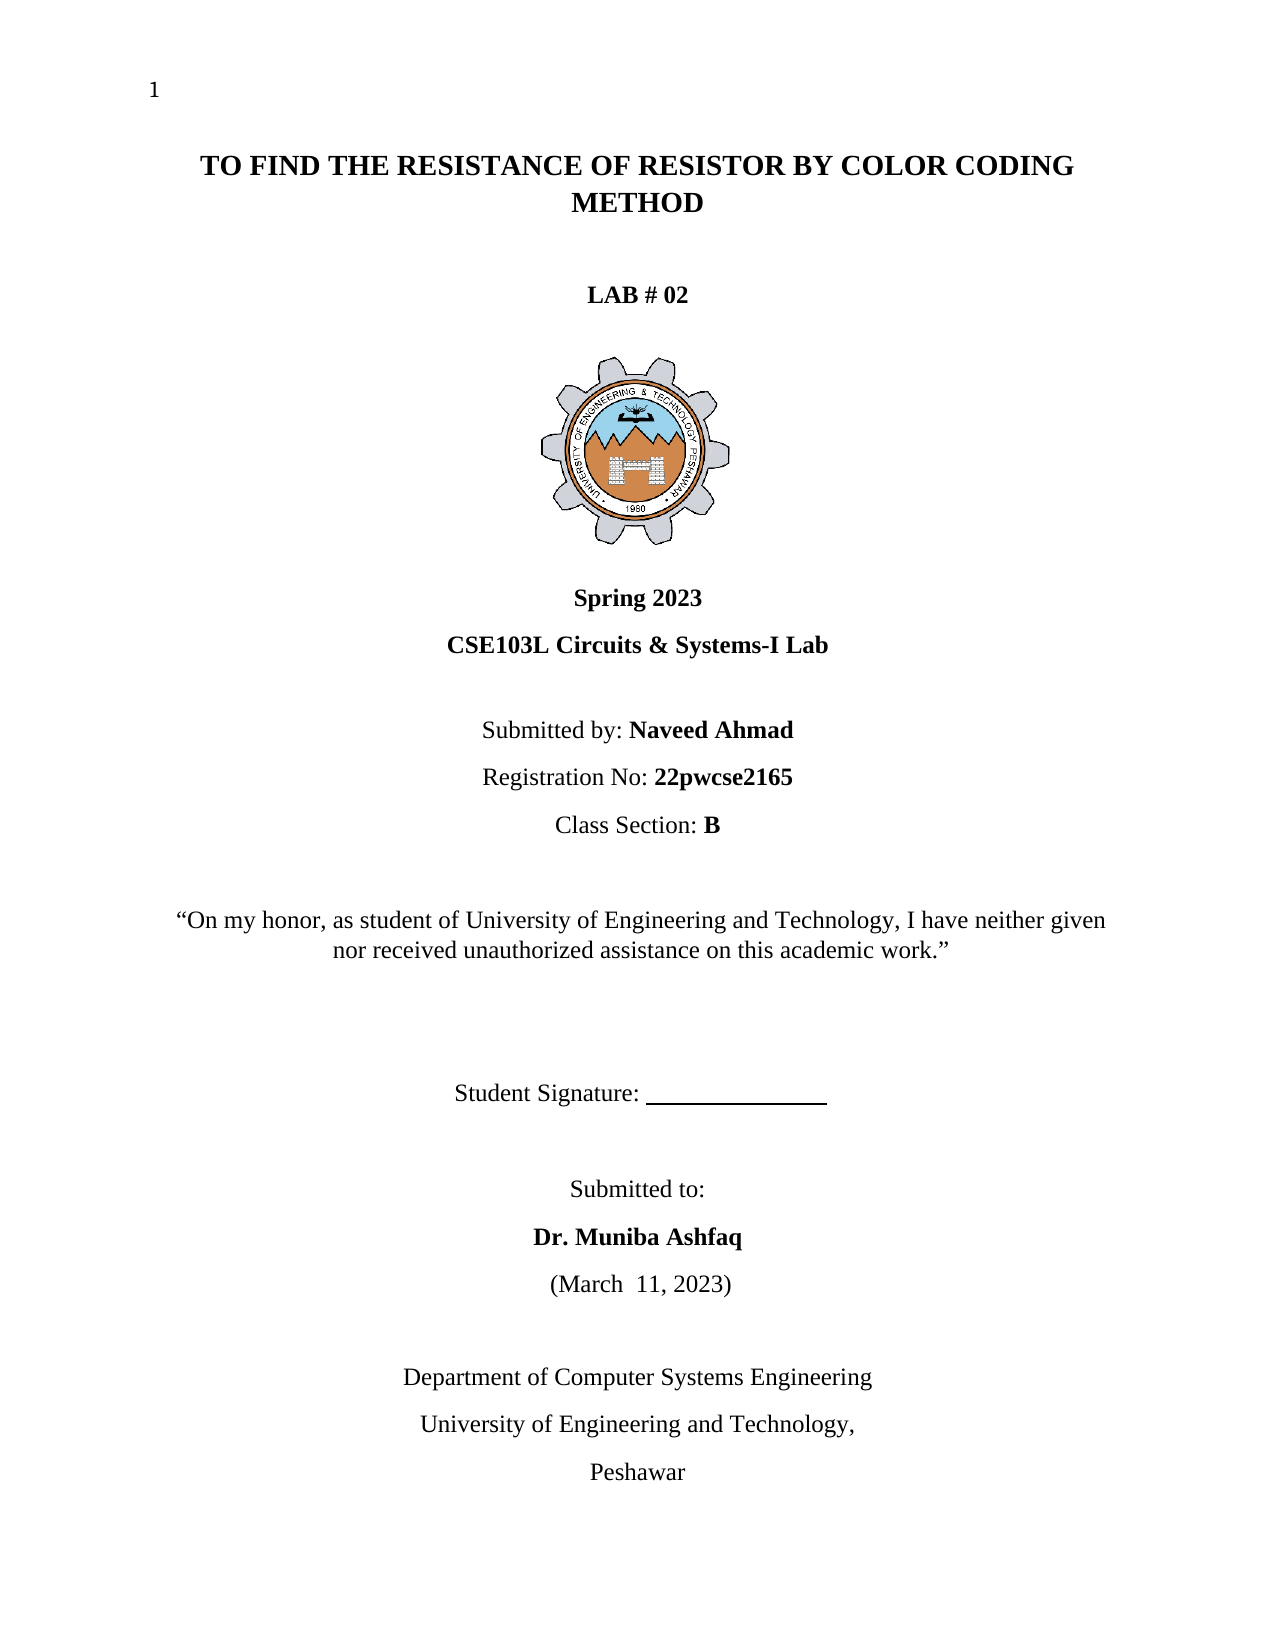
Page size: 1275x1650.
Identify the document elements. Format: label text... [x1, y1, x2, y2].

text TO FIND THE RESISTANCE OF RESISTOR BY COLOR CODING METHOD [169, 148, 1106, 218]
text Submitted to: [569, 1174, 1160, 1203]
text LAB # 02 [169, 280, 1106, 309]
picture [541, 356, 730, 545]
text CSE103L Circuits & Systems-I Lab [169, 630, 1106, 659]
text Student Signature: [120, 1078, 1160, 1107]
text Spring 2023 [169, 583, 1106, 611]
text Dr. Muniba Ashfaq [169, 1222, 1106, 1251]
text Submitted by: Naveed Ahmad Registration No: 22pwcse2165 Class Section: B [482, 715, 793, 839]
text (March 11, 2023) [175, 1269, 1106, 1298]
text Department of Computer Systems Engineering University of Engineering and Technology, Peshawar [369, 1362, 906, 1486]
text “On my honor, as student of University of Engineering and Technology, I have neither given nor received unauthorized assistance on this academic work.” [176, 905, 1106, 964]
